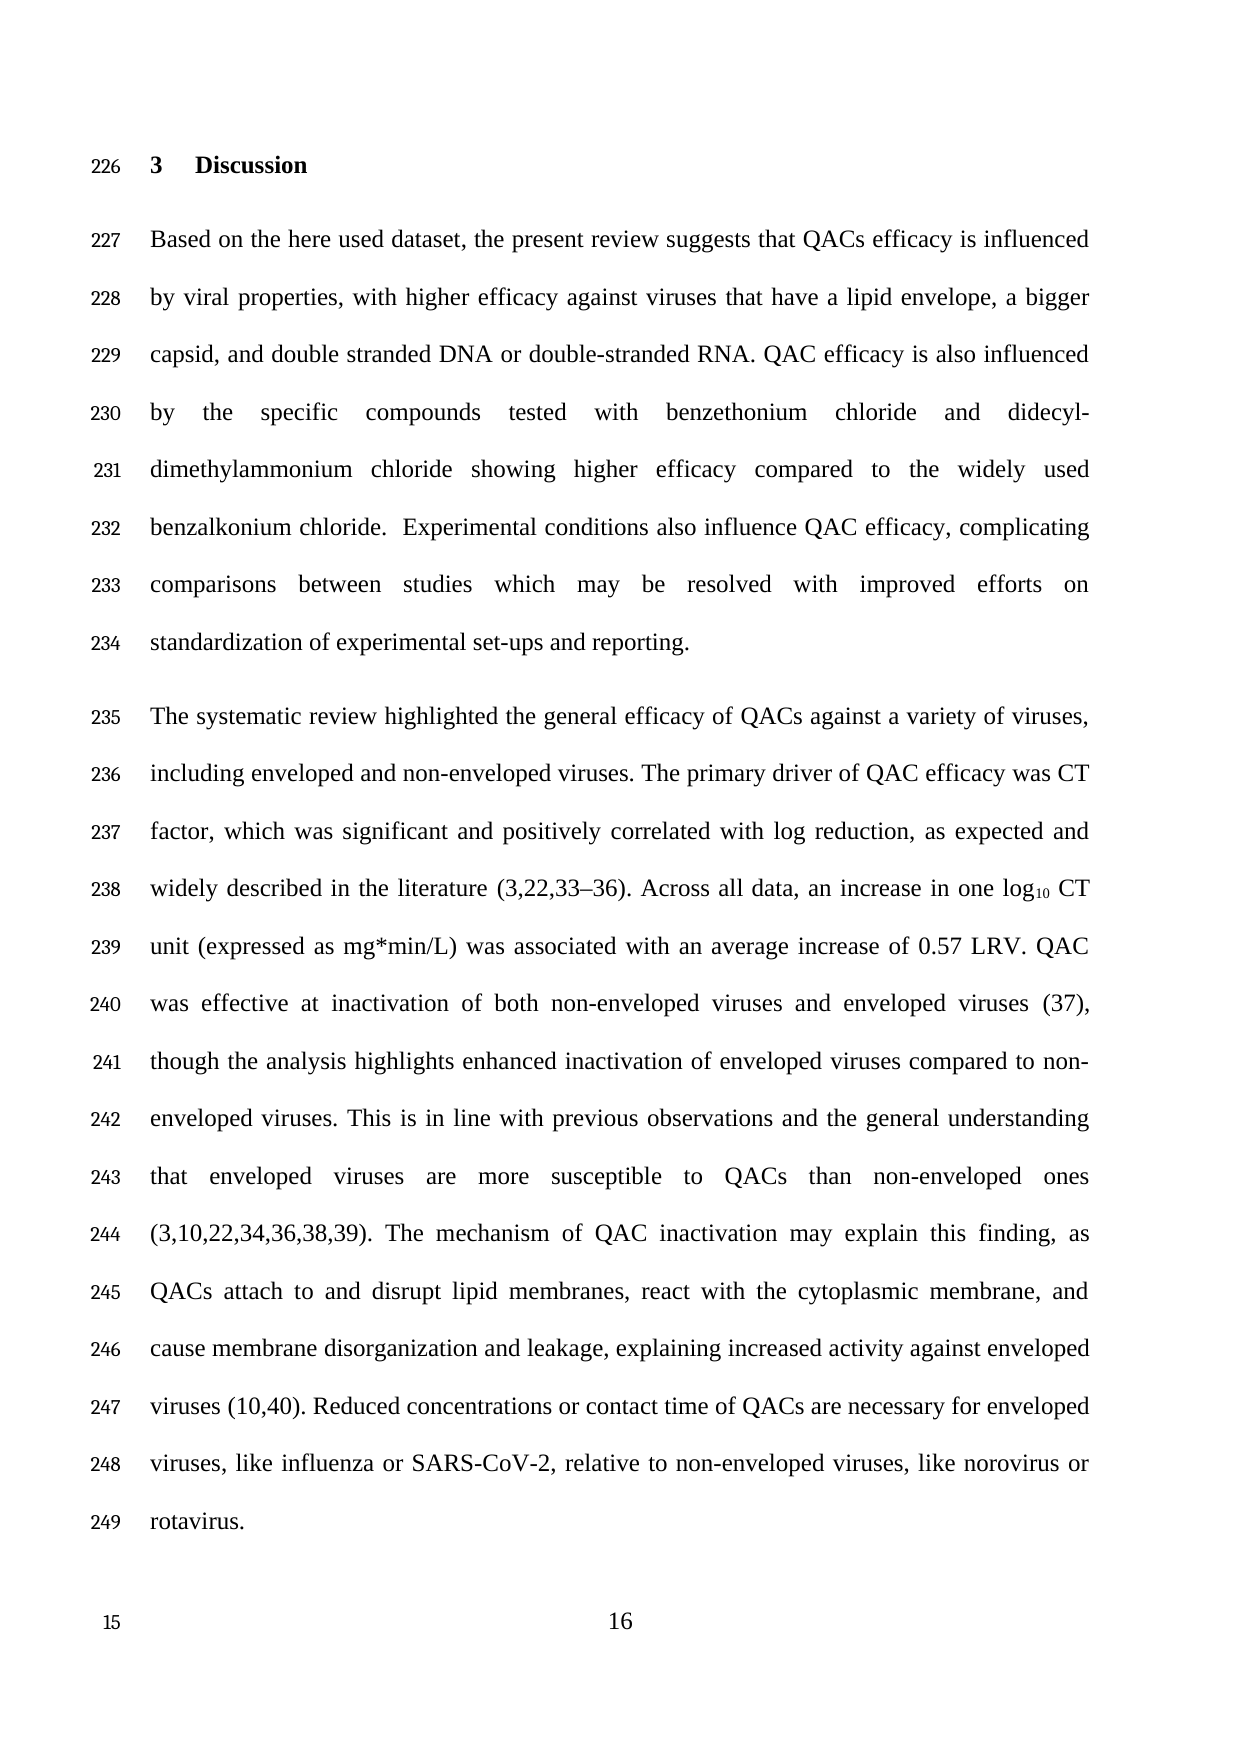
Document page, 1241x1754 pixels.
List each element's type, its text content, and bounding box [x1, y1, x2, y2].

text The systematic review highlighted the general efficacy of QACs against a variety of viruses, including enveloped and non-enveloped viruses. The primary driver of QAC efficacy was CT factor, which was significant and positively correlated with log reduction, as expected and widely described in the literature (3,22,33–36). Across all data, an increase in one log10 CT unit (expressed as mg*min/L) was associated with an average increase of 0.57 LRV. QAC was effective at inactivation of both non-enveloped viruses and enveloped viruses (37), though the analysis highlights enhanced inactivation of enveloped viruses compared to non-enveloped viruses. This is in line with previous observations and the general understanding that enveloped viruses are more susceptible to QACs than non-enveloped ones (3,10,22,34,36,38,39). The mechanism of QAC inactivation may explain this finding, as QACs attach to and disrupt lipid membranes, react with the cytoplasmic membrane, and cause membrane disorganization and leakage, explaining increased activity against enveloped viruses (10,40). Reduced concentrations or contact time of QACs are necessary for enveloped viruses, like influenza or SARS-CoV-2, relative to non-enveloped viruses, like norovirus or rotavirus. [150, 701, 1090, 1534]
subtitle Discussion [150, 150, 1090, 179]
text Based on the here used dataset, the present review suggests that QACs efficacy is influenced by viral properties, with higher efficacy against viruses that have a lipid envelope, a bigger capsid, and double stranded DNA or double-stranded RNA. QAC efficacy is also influenced by the specific compounds tested with benzethonium chloride and didecyl-dimethylammonium chloride showing higher efficacy compared to the widely used benzalkonium chloride. Experimental conditions also influence QAC efficacy, complicating comparisons between studies which may be resolved with improved efforts on standardization of experimental set-ups and reporting. [150, 224, 1090, 655]
